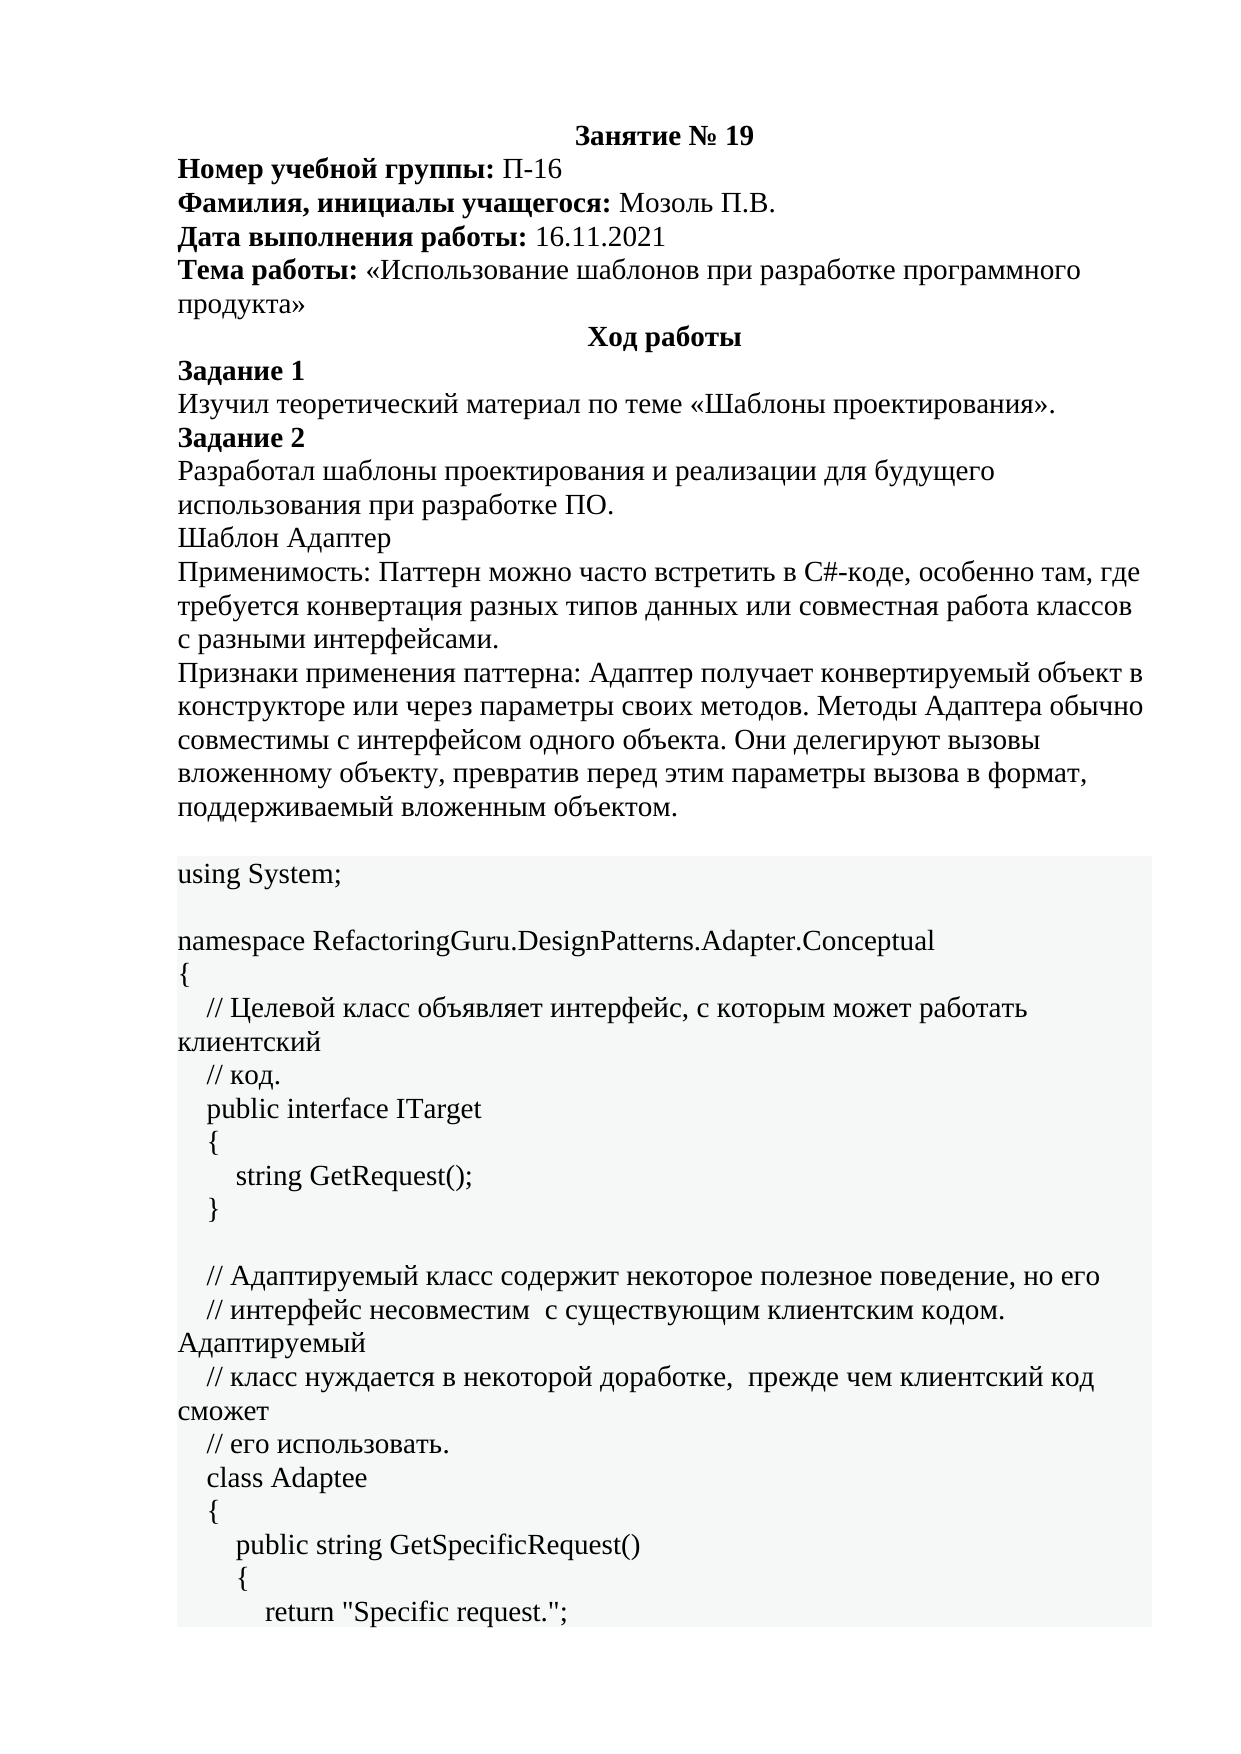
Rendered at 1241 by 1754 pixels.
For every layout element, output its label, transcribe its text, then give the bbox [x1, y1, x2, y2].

text { [177, 957, 1152, 990]
text class Adaptee [177, 1460, 1152, 1493]
text Разработал шаблоны проектирования и реализации для будущего использования при разработке ПО. [177, 453, 1152, 521]
text Задание 1 [177, 353, 1152, 386]
text // интерфейс несовместим с существующим клиентским кодом. Адаптируемый [177, 1292, 1152, 1359]
text // его использовать. [177, 1426, 1152, 1460]
text Занятие № 19 [177, 118, 1152, 152]
text Дата выполнения работы: 16.11.2021 [177, 219, 1152, 252]
text } [177, 1191, 1152, 1225]
text Признаки применения паттерна: Адаптер получает конвертируемый объект в конструкторе или через параметры своих методов. Методы Адаптера обычно совместимы с интерфейсом одного объекта. Они делегируют вызовы вложенному объекту, превратив перед этим параметры вызова в формат, поддерживаемый вложенным объектом. [177, 655, 1152, 822]
text Применимость: Паттерн можно часто встретить в C#-коде, особенно там, где требуется конвертация разных типов данных или совместная работа классов с разными интерфейсами. [177, 554, 1152, 655]
text // класс нуждается в некоторой доработке, прежде чем клиентский код сможет [177, 1359, 1152, 1426]
text namespace RefactoringGuru.DesignPatterns.Adapter.Conceptual [177, 923, 1152, 957]
text return "Specific request."; [177, 1594, 1152, 1627]
text Фамилия, инициалы учащегося: Мозоль П.В. [177, 185, 1152, 219]
text Ход работы [177, 319, 1152, 353]
text string GetRequest(); [177, 1158, 1152, 1191]
text // Целевой класс объявляет интерфейс, с которым может работать клиентский [177, 990, 1152, 1057]
text using System; [177, 856, 1152, 889]
text Изучил теоретический материал по теме «Шаблоны проектирования». [177, 386, 1152, 420]
text // Адаптируемый класс содержит некоторое полезное поведение, но его [177, 1258, 1152, 1292]
text { [177, 1560, 1152, 1594]
text public string GetSpecificRequest() [177, 1527, 1152, 1560]
text Тема работы: «Использование шаблонов при разработке программного продукта» [177, 252, 1152, 319]
text { [177, 1493, 1152, 1527]
text Шаблон Адаптер [177, 521, 1152, 554]
text // код. [177, 1057, 1152, 1091]
text Номер учебной группы: П-16 [177, 152, 1152, 185]
text Задание 2 [177, 420, 1152, 453]
text { [177, 1124, 1152, 1158]
text public interface ITarget [177, 1091, 1152, 1124]
